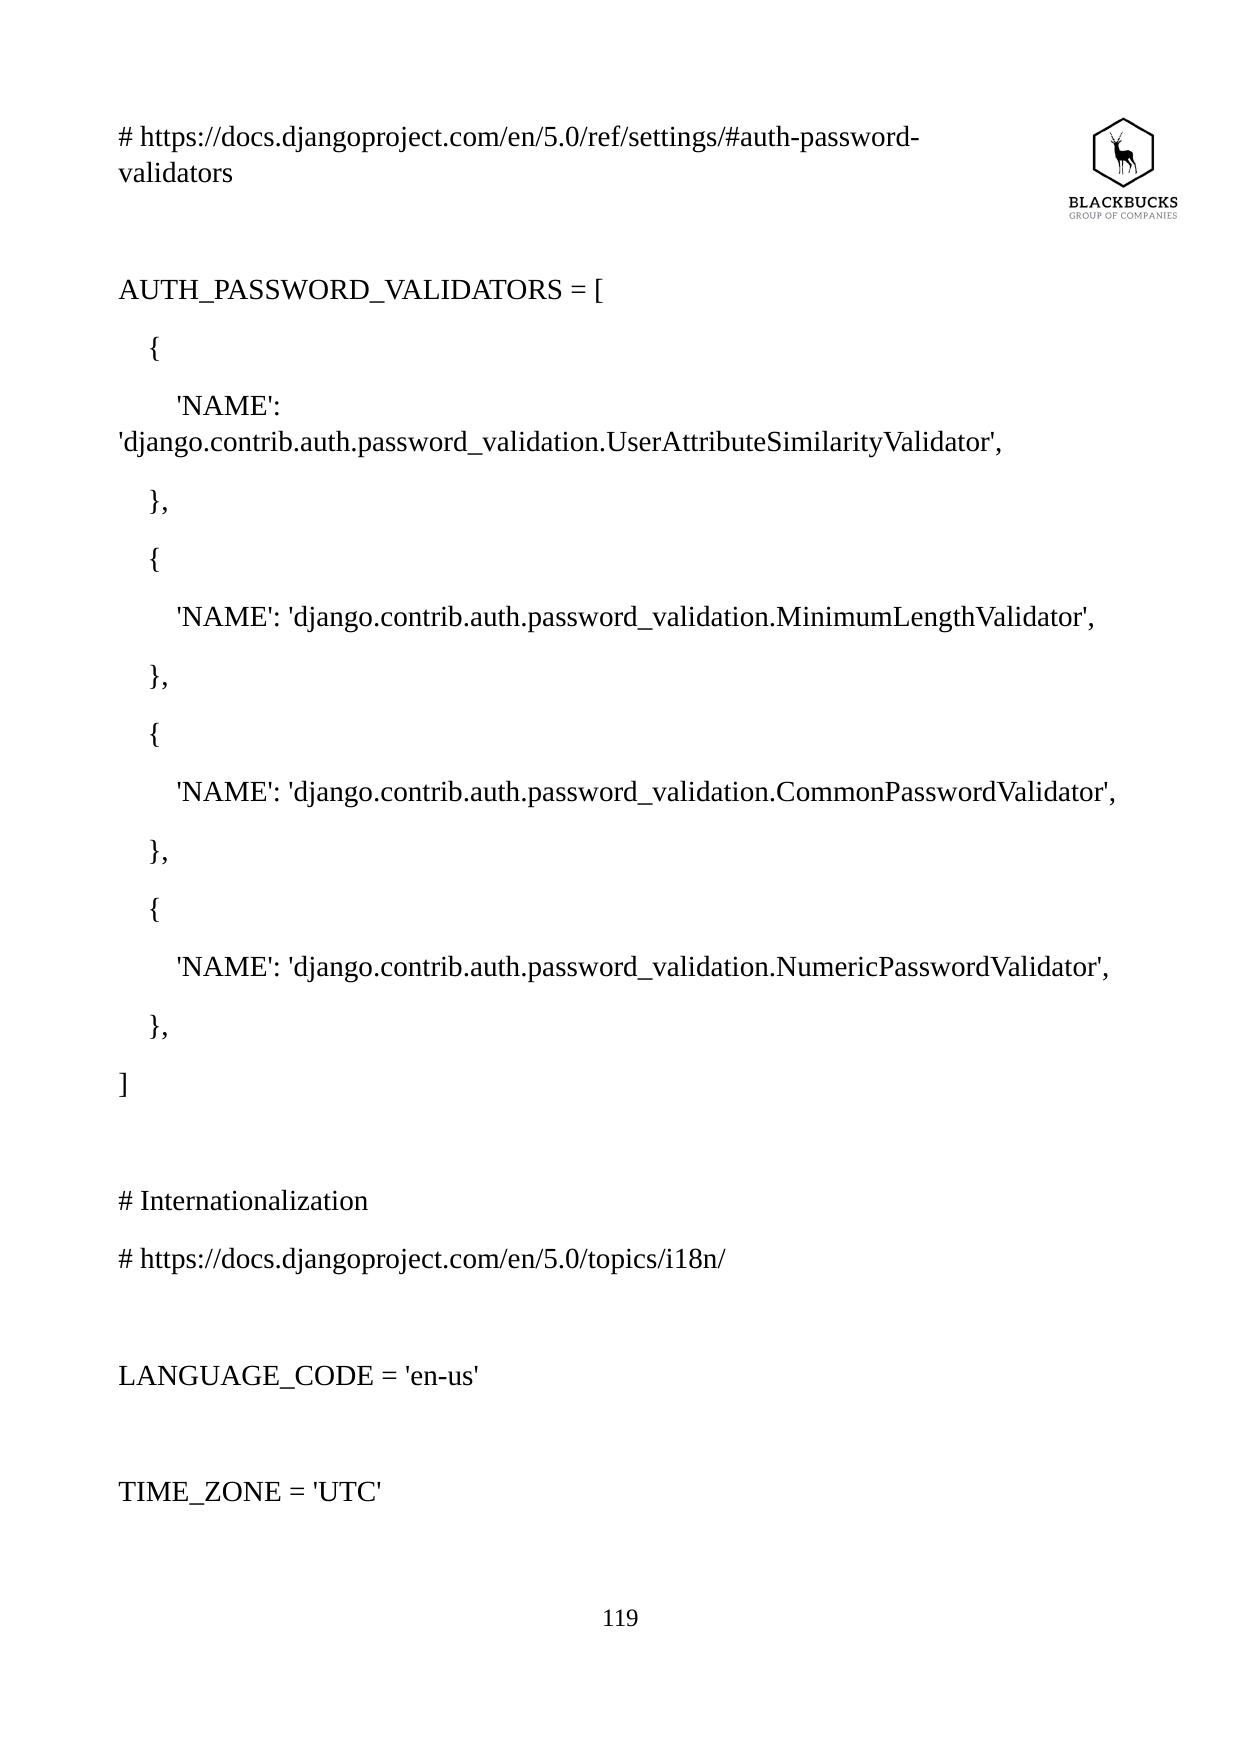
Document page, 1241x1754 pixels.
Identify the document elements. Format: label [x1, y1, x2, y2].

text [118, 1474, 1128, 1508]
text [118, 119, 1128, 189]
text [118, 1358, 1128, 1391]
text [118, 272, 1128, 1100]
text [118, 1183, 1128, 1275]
picture [1042, 85, 1204, 247]
